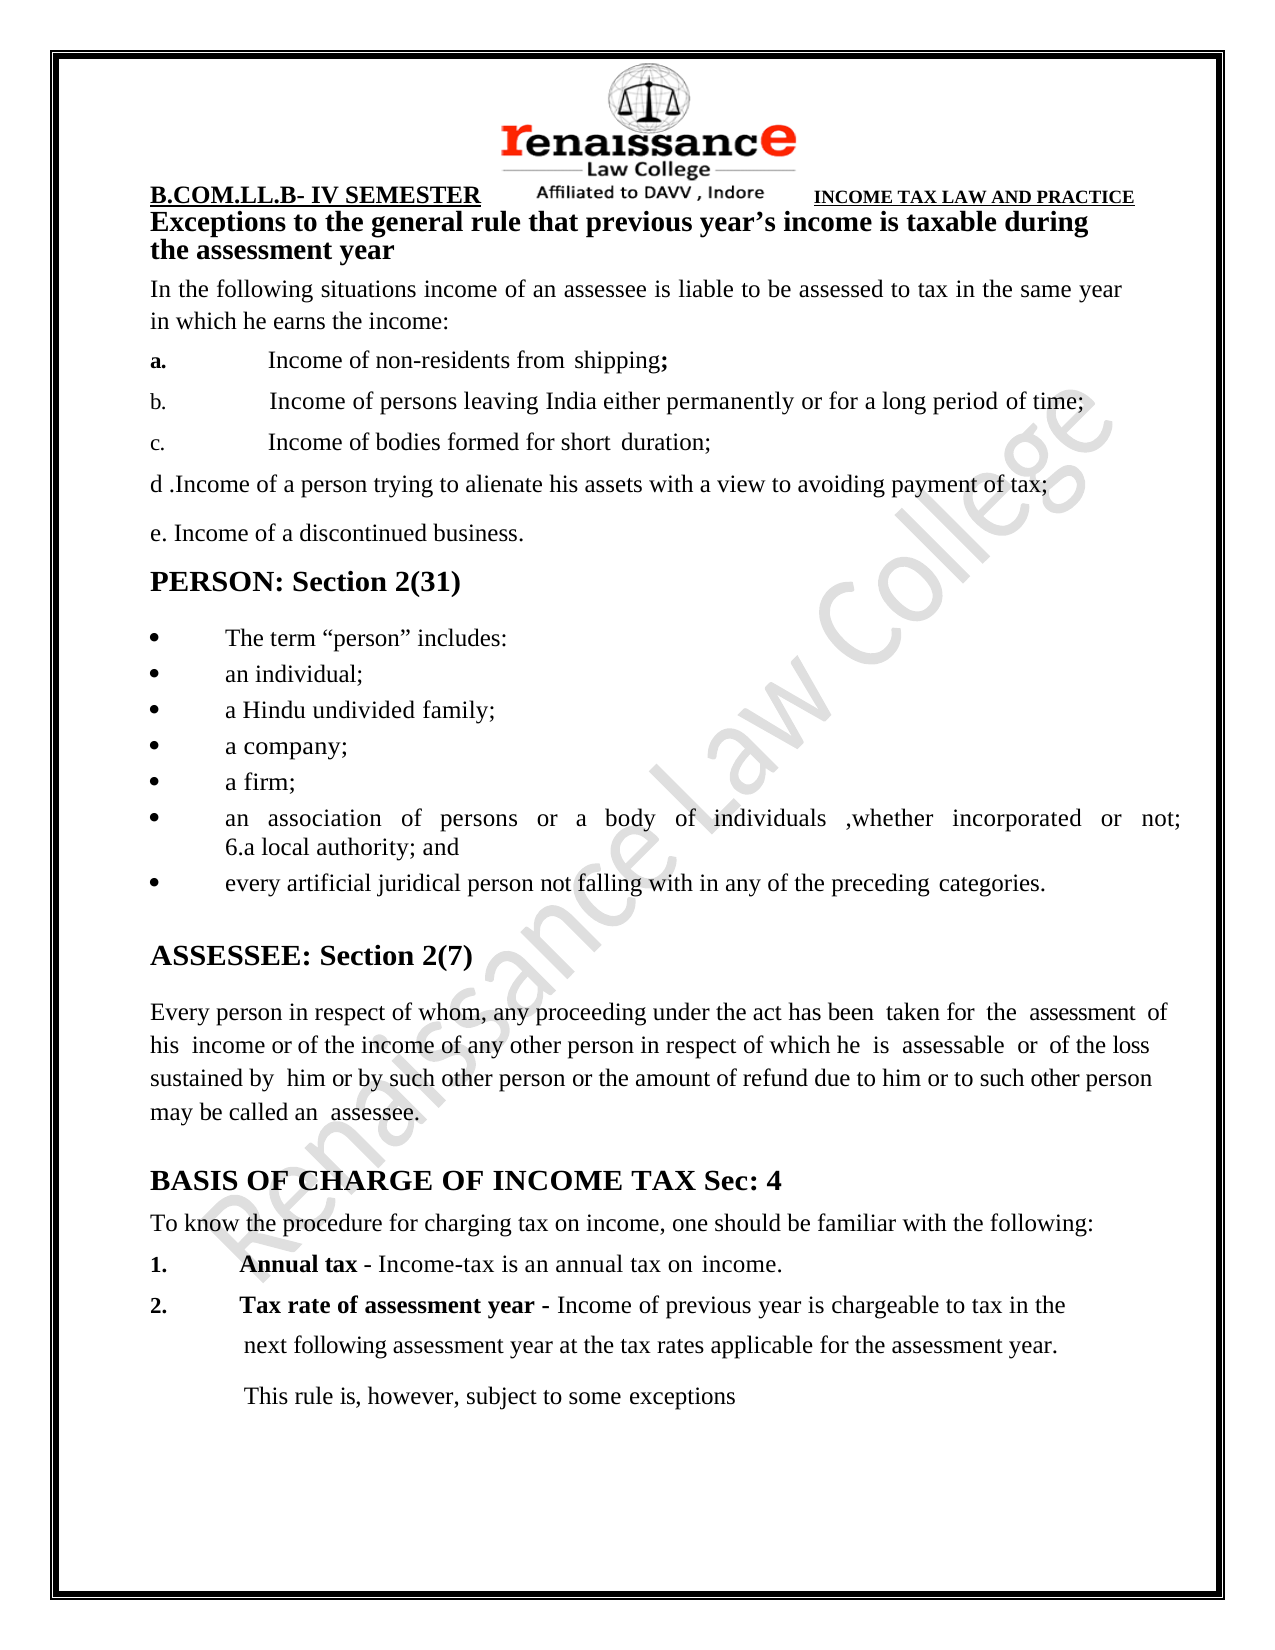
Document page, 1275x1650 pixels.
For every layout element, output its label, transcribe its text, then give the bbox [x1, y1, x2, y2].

text To know the procedure for charging tax on income, one should be familiar with the following: [150, 1208, 1181, 1237]
list an individual; [150, 659, 1181, 688]
subtitle Tax rate of assessment year - Income of previous year is chargeable to tax in the next following assessment year at the tax rates applicable for the assessment year. [150, 1291, 1066, 1358]
list every artificial juridical person not falling with in any of the preceding categories. [150, 868, 1181, 897]
list an association of persons or a body of individuals ,whether incorporated or not; 6.a local authority; and [150, 803, 1181, 861]
list a Hindu undivided family; [150, 695, 1181, 724]
list Income of persons leaving India either permanently or for a long period of time; [150, 386, 1181, 415]
list Annual tax - Income-tax is an annual tax on income. [150, 1249, 1181, 1278]
list The term “person” includes: [150, 623, 1181, 652]
text ASSESSEE: Section 2(7) [150, 938, 1181, 972]
subtitle e. Income of a discontinued business. [150, 518, 1181, 547]
subtitle This rule is, however, subject to some exceptions [244, 1381, 1066, 1410]
text d .Income of a person trying to alienate his assets with a view to avoiding payment of tax; [150, 469, 1181, 498]
text Every person in respect of whom, any proceeding under the act has been taken for the assessment of his income or of the income of any other person in respect of which he is assessable or of the loss sustained by him or by such other person or the amount of refund due to him or to such other person may be called an assessee. [150, 997, 1181, 1125]
list a company; [150, 731, 1181, 760]
picture [486, 63, 814, 204]
list Income of bodies formed for short duration; [150, 427, 1181, 456]
text In the following situations income of an assessee is liable to be assessed to tax in the same year in which he earns the income: [150, 274, 1124, 334]
subtitle Exceptions to the general rule that previous year’s income is taxable during the assessment year [150, 209, 1124, 266]
subtitle BASIS OF CHARGE OF INCOME TAX Sec: 4 [150, 1163, 1181, 1196]
list a firm; [150, 767, 1181, 796]
text PERSON: Section 2(31) [150, 564, 1181, 598]
subtitle Income of non-residents from shipping; [150, 345, 1181, 374]
